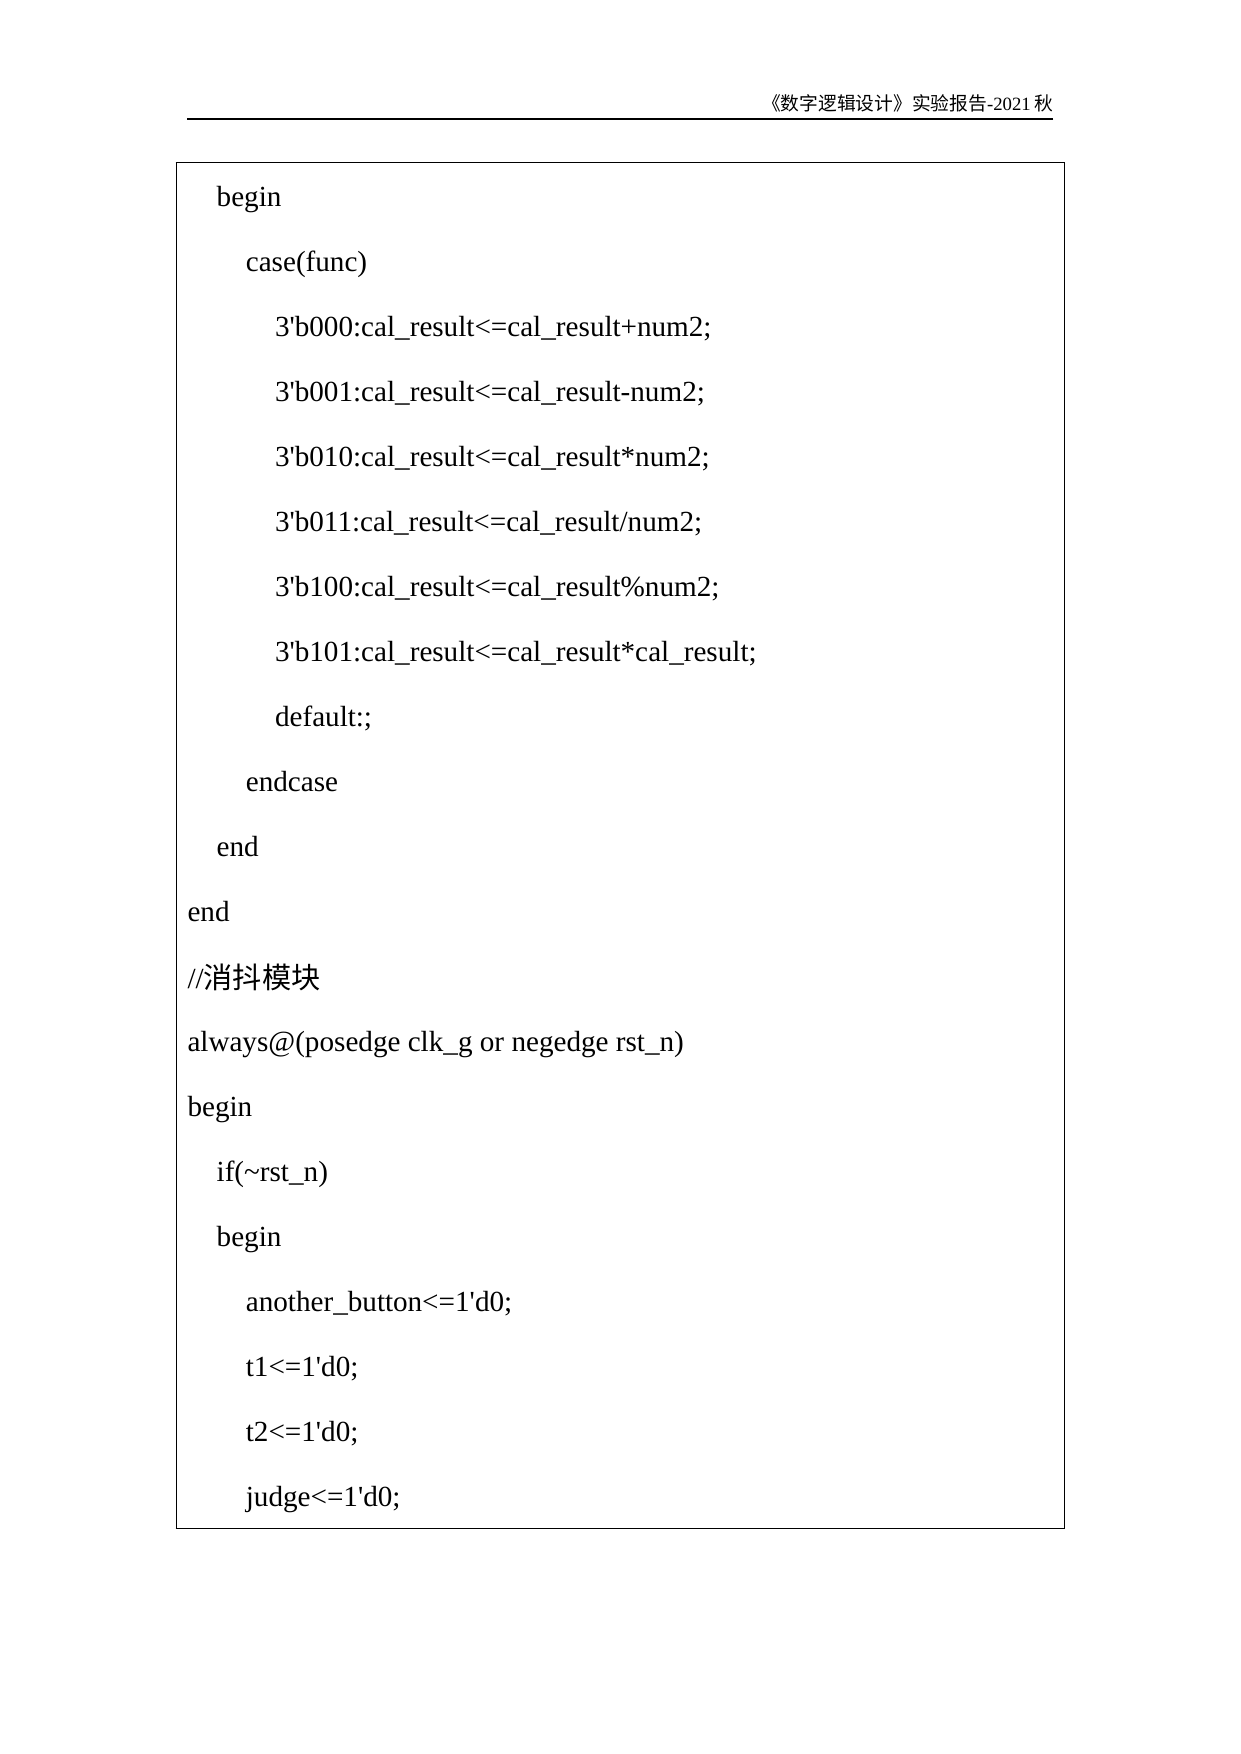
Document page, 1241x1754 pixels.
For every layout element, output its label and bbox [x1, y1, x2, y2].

table_cell [177, 163, 1064, 1528]
